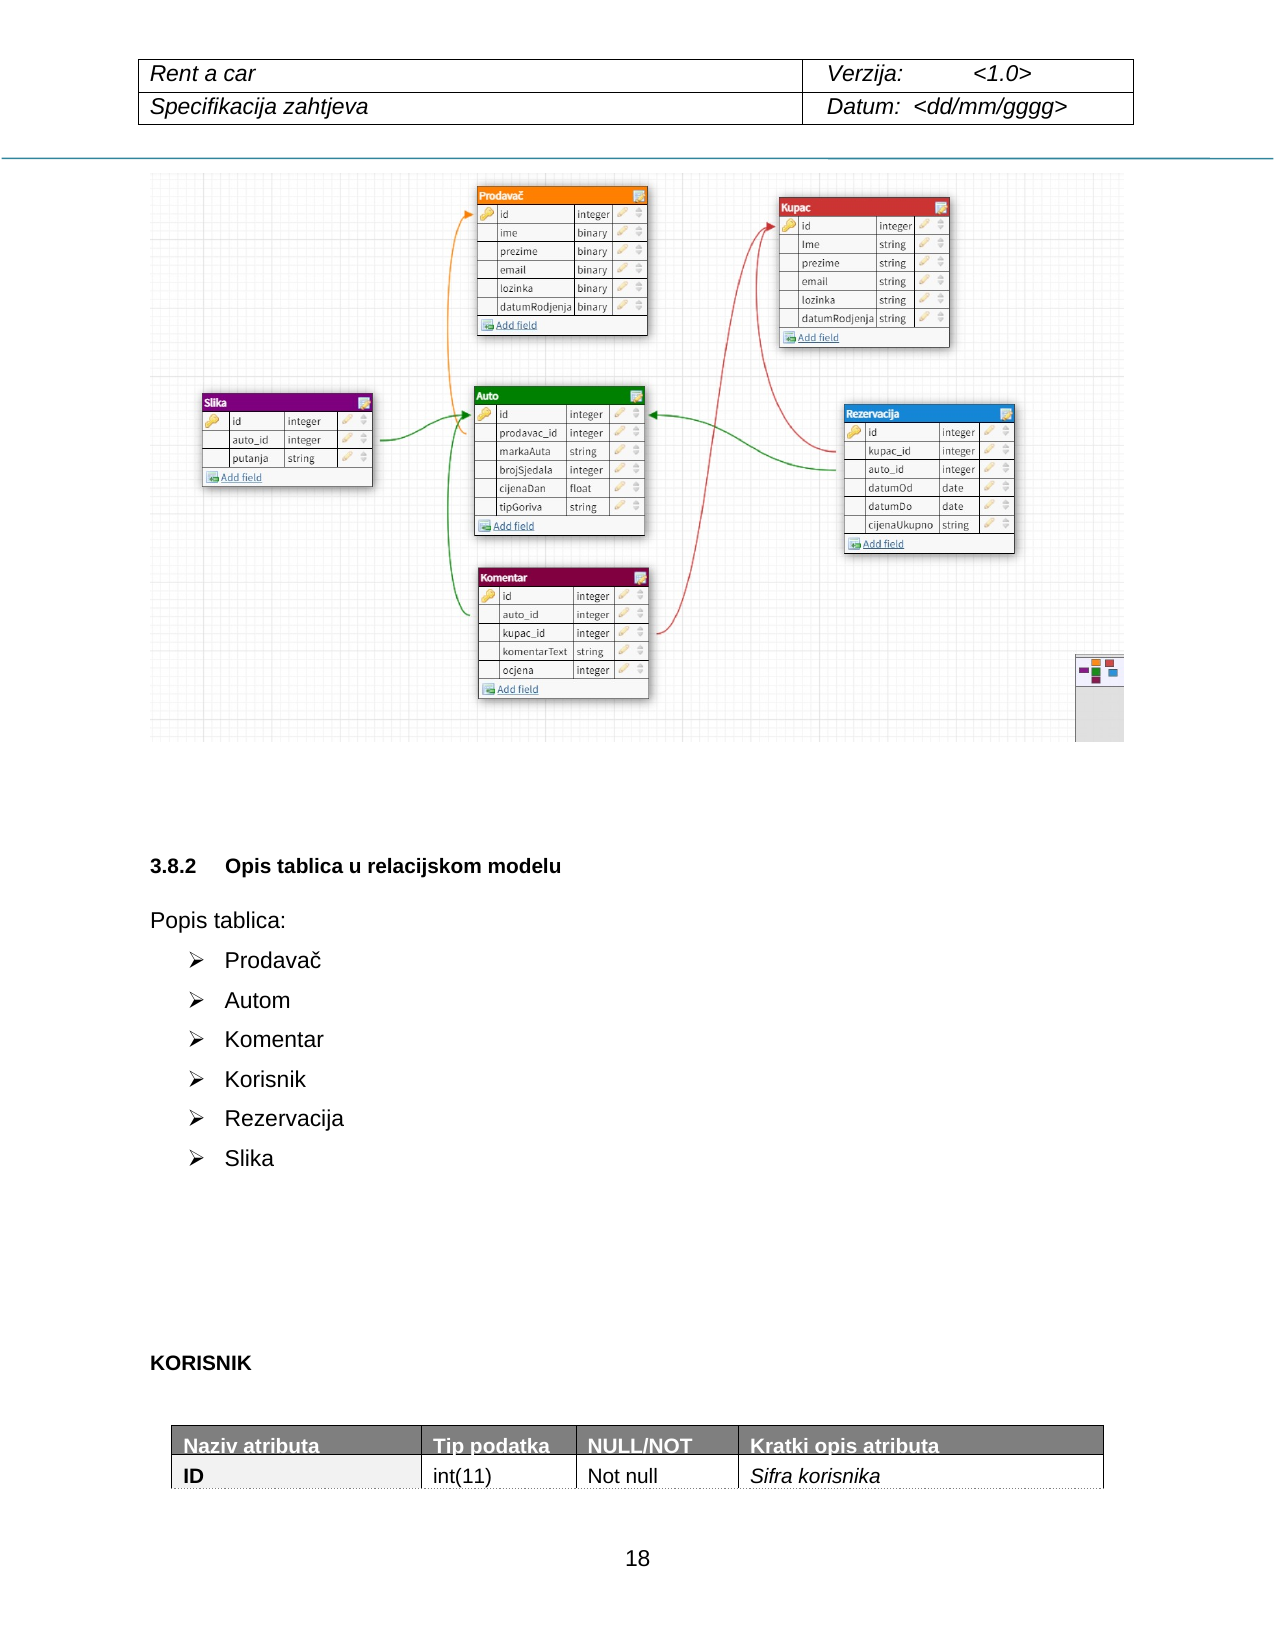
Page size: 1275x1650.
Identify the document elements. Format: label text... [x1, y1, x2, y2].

table_header Naziv atributa [172, 1426, 421, 1454]
table_cell Sifra korisnika [739, 1455, 1103, 1488]
text KORISNIK [150, 1351, 1125, 1374]
list Slika [187, 1145, 1125, 1171]
table_header Kratki opis atributa [739, 1426, 1103, 1454]
table_cell int(11) [422, 1455, 576, 1488]
list Autom [187, 987, 1125, 1013]
picture [150, 173, 1124, 742]
table_header NULL/NOT NULL [577, 1426, 738, 1454]
text Popis tablica: [150, 907, 1125, 934]
list Korisnik [187, 1066, 1125, 1092]
list Prodavač [187, 947, 1125, 974]
subtitle Opis tablica u relacijskom modelu [150, 854, 1125, 878]
table_cell Not null [577, 1455, 738, 1488]
table_header Tip podatka [422, 1426, 576, 1454]
list Komentar [187, 1026, 1125, 1053]
table_cell ID [172, 1455, 421, 1488]
list Rezervacija [187, 1105, 1125, 1132]
